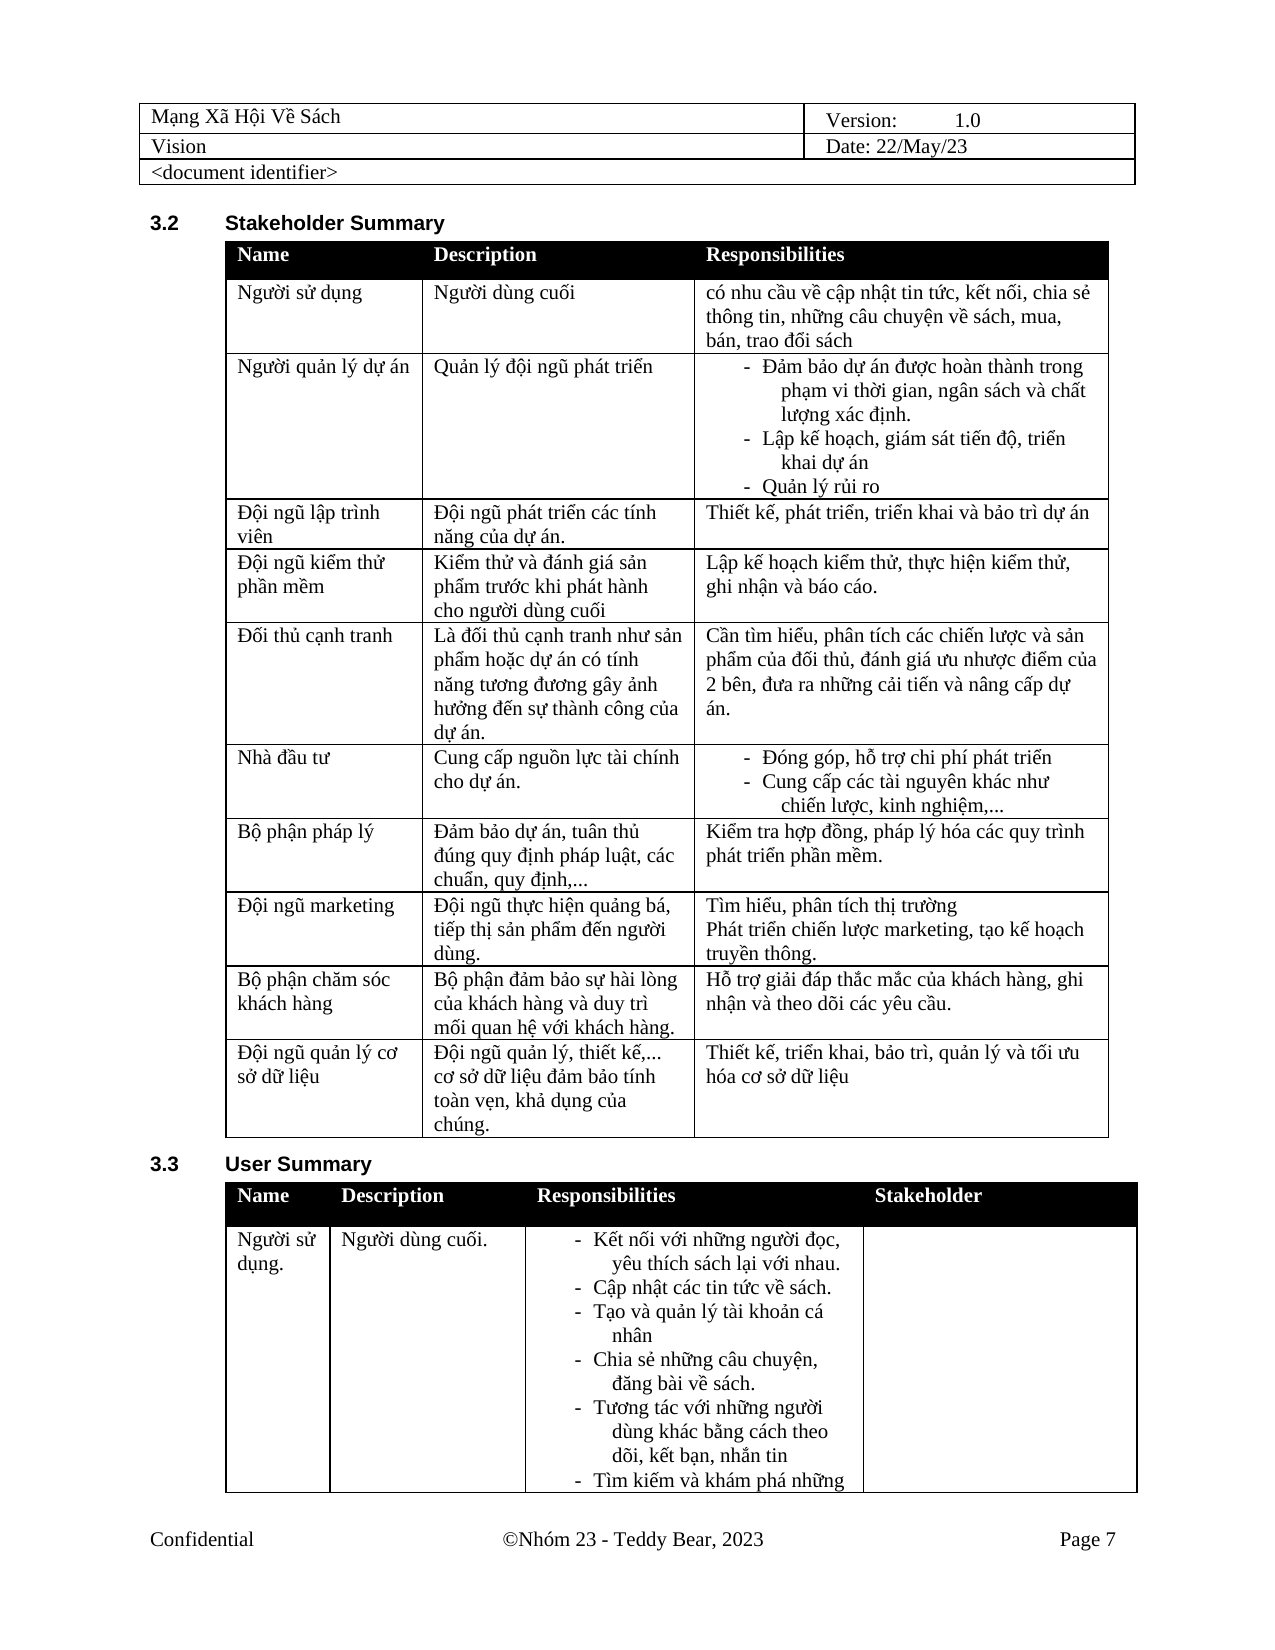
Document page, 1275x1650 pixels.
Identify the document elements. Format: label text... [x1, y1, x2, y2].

table_header Name [227, 1183, 329, 1225]
table_cell Đội ngũ quản lý cơ sở dữ liệu [227, 1040, 422, 1136]
table_cell Đảm bảo dự án, tuân thủ đúng quy định pháp luật, các chuẩn, quy định,... [423, 819, 694, 891]
table_cell Đảm bảo dự án được hoàn thành trong phạm vi thời gian, ngân sách và chất lượng xác định. Lập kế hoạch, giám sát tiến độ, triển khai dự án Quản lý rủi ro [695, 354, 1108, 498]
table_cell Quản lý đội ngũ phát triển [423, 354, 694, 498]
table_cell Kiểm thử và đánh giá sản phẩm trước khi phát hành cho người dùng cuối [423, 550, 694, 622]
table_header Responsibilities [695, 242, 1108, 279]
table_cell Cung cấp nguồn lực tài chính cho dự án. [423, 745, 694, 817]
table_cell [864, 1227, 1136, 1492]
table_cell Người dùng cuối. [331, 1227, 525, 1492]
table_cell Tìm hiểu, phân tích thị trường Phát triển chiến lược marketing, tạo kế hoạch truyền thông. [695, 893, 1108, 965]
table_cell Cần tìm hiểu, phân tích các chiến lược và sản phẩm của đối thủ, đánh giá ưu nhược điểm của 2 bên, đưa ra những cải tiến và nâng cấp dự án. [695, 623, 1108, 744]
table_cell Đội ngũ quản lý, thiết kế,... cơ sở dữ liệu đảm bảo tính toàn vẹn, khả dụng của chúng. [423, 1040, 694, 1136]
table_cell Thiết kế, triển khai, bảo trì, quản lý và tối ưu hóa cơ sở dữ liệu [695, 1040, 1108, 1136]
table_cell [526, 1227, 863, 1492]
table_cell Bộ phận pháp lý [227, 819, 422, 891]
table_cell Nhà đầu tư [227, 745, 422, 817]
table_cell Đội ngũ lập trình viên [227, 500, 422, 548]
subtitle User Summary [150, 1151, 1125, 1176]
table_cell Bộ phận đảm bảo sự hài lòng của khách hàng và duy trì mối quan hệ với khách hàng. [423, 967, 694, 1039]
table_header Description [423, 242, 694, 279]
table_header Name [227, 242, 422, 279]
table_cell Là đối thủ cạnh tranh như sản phẩm hoặc dự án có tính năng tương đương gây ảnh hưởng đến sự thành công của dự án. [423, 623, 694, 744]
table_cell Đội ngũ marketing [227, 893, 422, 965]
table_cell Lập kế hoạch kiểm thử, thực hiện kiểm thử, ghi nhận và báo cáo. [695, 550, 1108, 622]
table_cell Người quản lý dự án [227, 354, 422, 498]
table_cell Thiết kế, phát triển, triển khai và bảo trì dự án [695, 500, 1108, 548]
table_cell Đội ngũ kiểm thử phần mềm [227, 550, 422, 622]
table_cell Người sử dụng [227, 280, 422, 352]
subtitle Stakeholder Summary [150, 209, 1125, 234]
table_cell Đội ngũ phát triển các tính năng của dự án. [423, 500, 694, 548]
table_cell Người dùng cuối [423, 280, 694, 352]
table_header Stakeholder [864, 1183, 1136, 1225]
table_cell Đội ngũ thực hiện quảng bá, tiếp thị sản phẩm đến người dùng. [423, 893, 694, 965]
table_cell Hỗ trợ giải đáp thắc mắc của khách hàng, ghi nhận và theo dõi các yêu cầu. [695, 967, 1108, 1039]
table_header Description [331, 1183, 525, 1225]
table_cell Đóng góp, hỗ trợ chi phí phát triển Cung cấp các tài nguyên khác như chiến lược, kinh nghiệm,... [695, 745, 1108, 817]
table_cell Bộ phận chăm sóc khách hàng [227, 967, 422, 1039]
table_header Responsibilities [526, 1183, 863, 1225]
table_cell Kiểm tra hợp đồng, pháp lý hóa các quy trình phát triển phần mềm. [695, 819, 1108, 891]
table_cell có nhu cầu về cập nhật tin tức, kết nối, chia sẻ thông tin, những câu chuyện về sách, mua, bán, trao đổi sách [695, 280, 1108, 352]
table_cell Người sử dụng. [227, 1227, 329, 1492]
table_cell Đối thủ cạnh tranh [227, 623, 422, 744]
